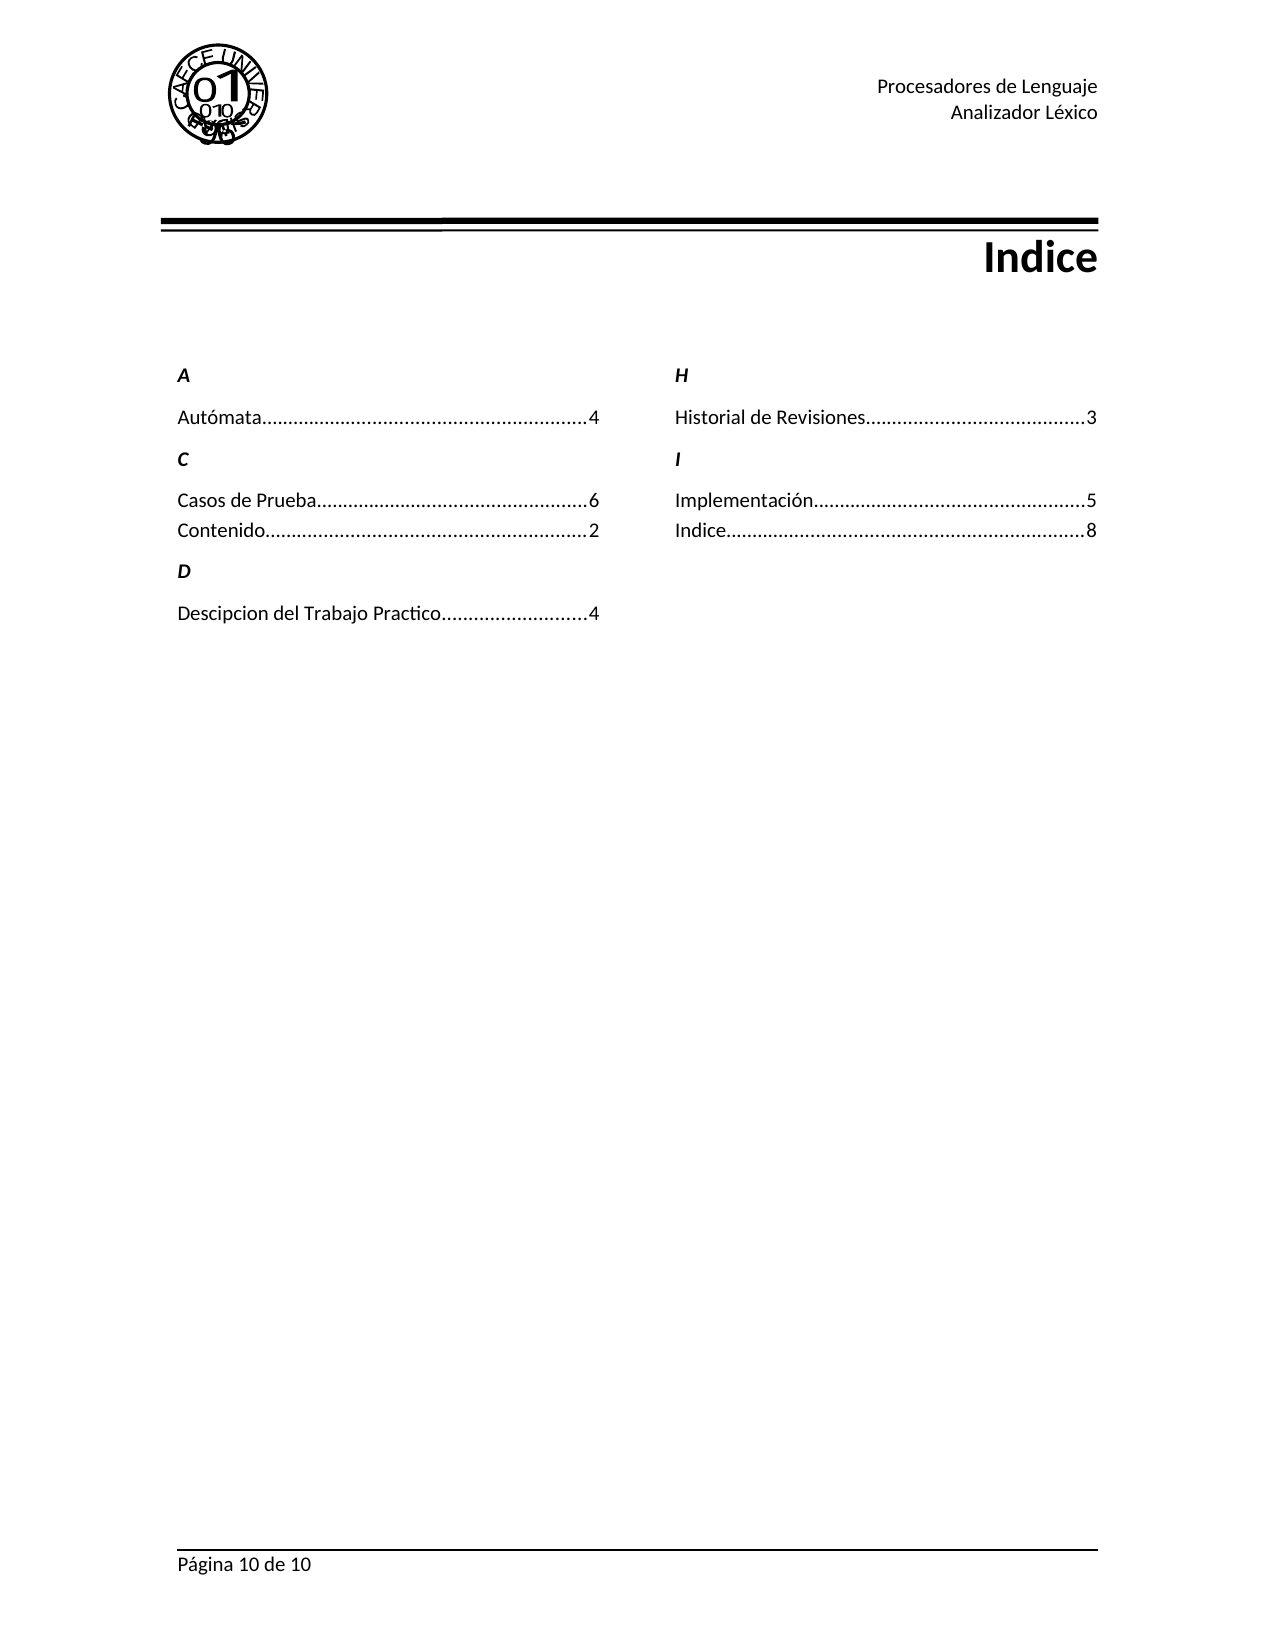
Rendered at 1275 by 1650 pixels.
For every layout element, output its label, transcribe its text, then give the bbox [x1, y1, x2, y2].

text Contenido 2 [177, 517, 600, 542]
text Autómata 4 [177, 404, 600, 430]
text Casos de Prueba 6 [177, 488, 600, 513]
text Descipcion del Trabajo Practico 4 [177, 600, 600, 626]
subtitle C [177, 446, 600, 471]
text Implementación 5 [675, 488, 1098, 513]
subtitle H [675, 363, 1098, 388]
subtitle A [177, 363, 600, 388]
subtitle D [177, 558, 600, 584]
text Historial de Revisiones 3 [675, 404, 1098, 430]
text Indice 8 [675, 517, 1098, 542]
subtitle I [675, 446, 1098, 471]
text Indice [177, 232, 1098, 284]
